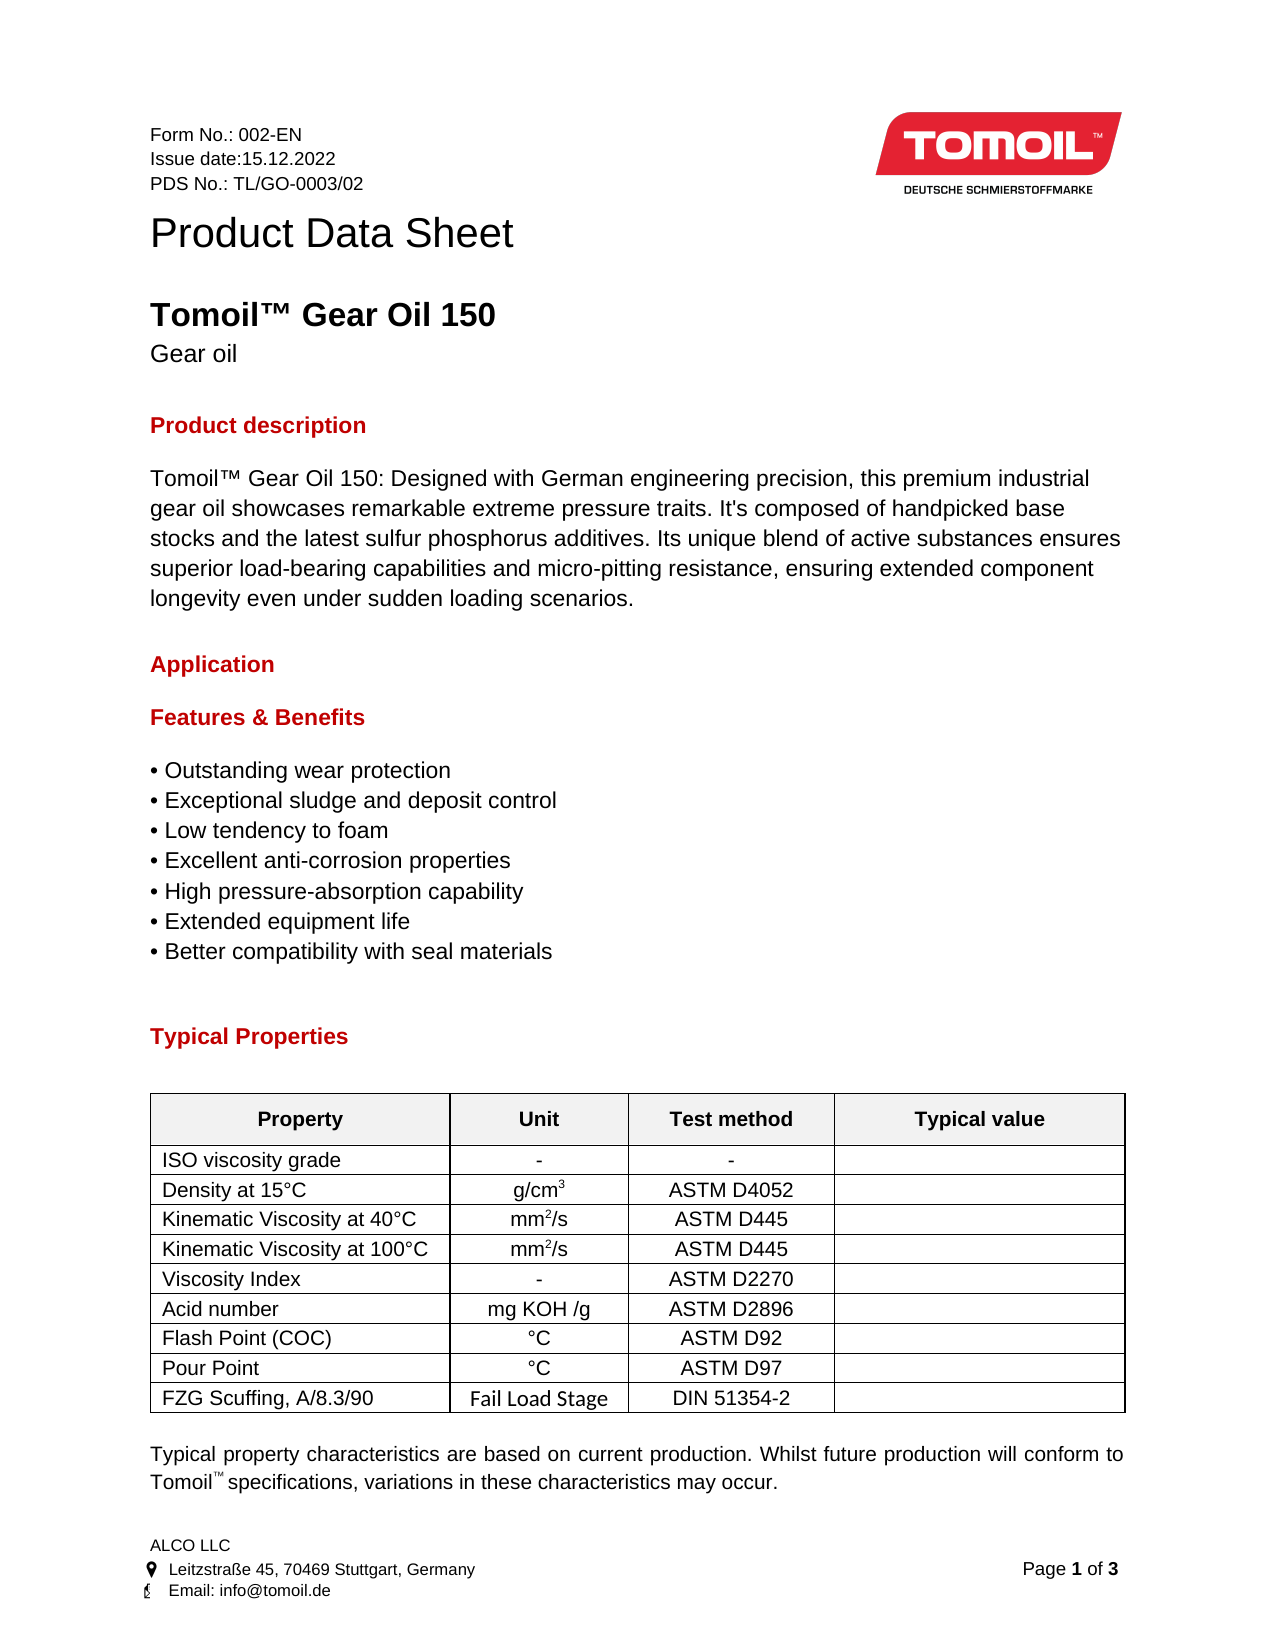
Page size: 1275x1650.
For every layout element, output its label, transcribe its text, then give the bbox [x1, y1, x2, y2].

picture [141, 1558, 163, 1599]
table_cell Pour Point [151, 1354, 449, 1382]
text Product Data Sheet [150, 209, 1125, 257]
text Product description [150, 412, 1125, 438]
text Features & Benefits [150, 704, 1125, 731]
table_cell Kinematic Viscosity at 100°C [151, 1235, 449, 1263]
table_cell [835, 1294, 1124, 1323]
text Tomoil™ Gear Oil 150: Designed with German engineering precision, this premium industrial gear oil showcases remarkable extreme pressure traits. It's composed of handpicked base stocks and the latest sulfur phosphorus additives. Its unique blend of active substances ensures superior load-bearing capabilities and micro-pitting resistance, ensuring extended component longevity even under sudden loading scenarios. [150, 464, 1125, 612]
text Typical Properties [150, 1023, 1125, 1050]
table_cell °C [451, 1324, 628, 1352]
table_cell Acid number [151, 1294, 449, 1323]
table_cell [835, 1383, 1124, 1412]
table_cell DIN 51354-2 [629, 1383, 834, 1412]
text Typical property characteristics are based on current production. Whilst future production will conform to Tomoil™ specifications, variations in these characteristics may occur. [150, 1442, 1125, 1493]
table_cell [835, 1264, 1124, 1293]
table_cell - [451, 1264, 628, 1293]
table_header Test method [629, 1094, 834, 1144]
table_header Property [151, 1094, 449, 1144]
table_header Typical value [835, 1094, 1124, 1144]
table_header Unit [451, 1094, 628, 1144]
table_cell ASTM D2896 [629, 1294, 834, 1323]
table_cell Flash Point (COC) [151, 1324, 449, 1352]
table_cell ASTM D4052 [629, 1175, 834, 1204]
table_cell g/cm3 [451, 1175, 628, 1204]
table_cell ASTM D445 [629, 1235, 834, 1263]
table_cell [835, 1354, 1124, 1382]
table_cell mg KOH /g [451, 1294, 628, 1323]
text • Outstanding wear protection • Exceptional sludge and deposit control • Low tendency to foam • Excellent anti-corrosion properties • High pressure-absorption capability • Extended equipment life • Better compatibility with seal materials [150, 757, 1125, 964]
table_cell ASTM D445 [629, 1205, 834, 1234]
table_cell - [451, 1146, 628, 1174]
table_cell Fail Load Stage [451, 1383, 628, 1412]
table_cell FZG Scuffing, A/8.3/90 [151, 1383, 449, 1412]
table_cell Viscosity Index [151, 1264, 449, 1293]
text Application [150, 651, 1125, 678]
picture [871, 73, 1125, 209]
table_cell Kinematic Viscosity at 40°C [151, 1205, 449, 1234]
table_cell mm2/s [451, 1235, 628, 1263]
table_cell ASTM D97 [629, 1354, 834, 1382]
table_cell mm2/s [451, 1205, 628, 1234]
table_cell °C [451, 1354, 628, 1382]
table_cell [835, 1235, 1124, 1263]
text Tomoil™ Gear Oil 150 [150, 295, 1125, 333]
table_cell ASTM D2270 [629, 1264, 834, 1293]
text Gear oil [150, 339, 1125, 368]
table_cell ASTM D92 [629, 1324, 834, 1352]
table_cell ISO viscosity grade [151, 1146, 449, 1174]
table_cell [835, 1175, 1124, 1204]
table_cell Density at 15°C [151, 1175, 449, 1204]
table_cell [835, 1146, 1124, 1174]
table_cell - [629, 1146, 834, 1174]
table_cell [835, 1324, 1124, 1352]
table_cell [835, 1205, 1124, 1234]
